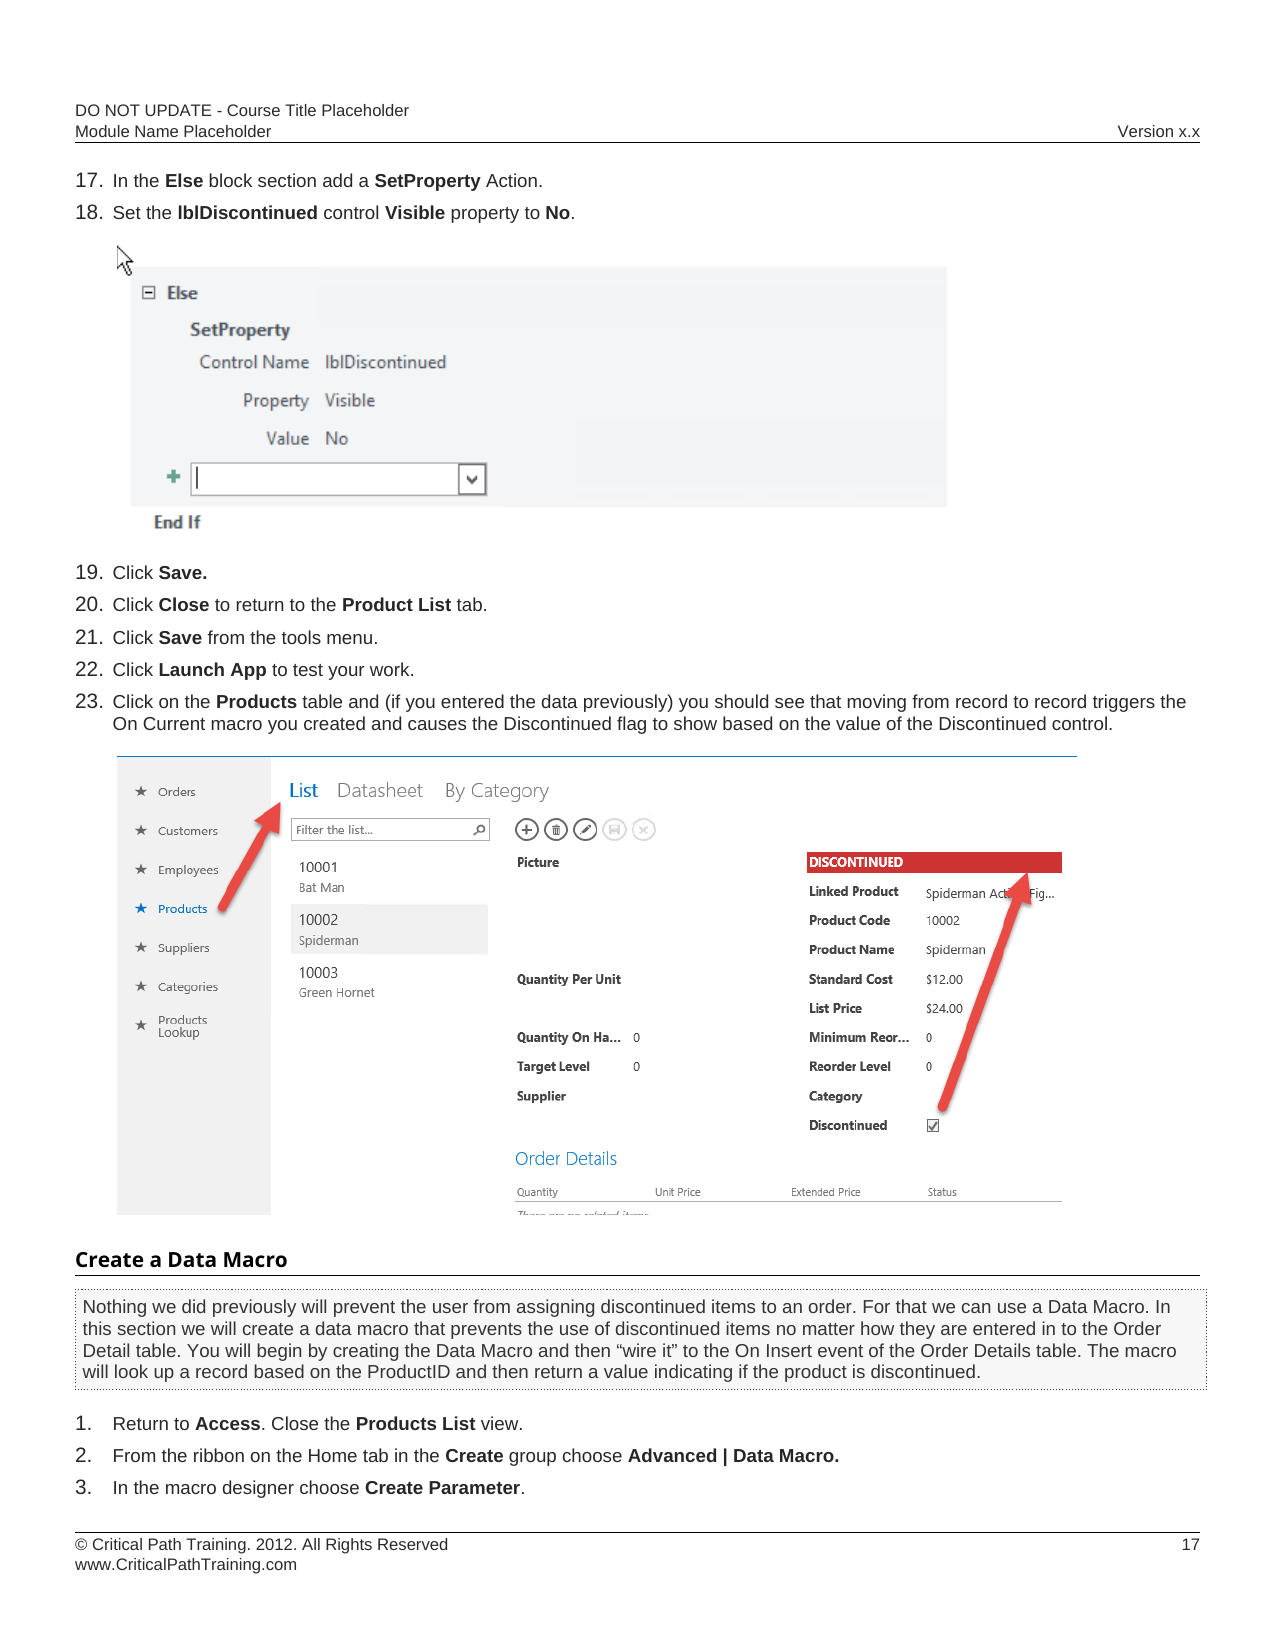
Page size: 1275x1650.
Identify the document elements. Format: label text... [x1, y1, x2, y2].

picture [117, 756, 1077, 1215]
list Click Close to return to the Product List tab. [75, 592, 1200, 616]
list Click Launch App to test your work. [75, 657, 1200, 681]
text Nothing we did previously will prevent the user from assigning discontinued items to an order. For that we can use a Data Macro. In this section we will create a data macro that prevents the use of discontinued items no matter how they are entered in to the Order Detail table. You will begin by creating the Data Macro and then “wire it” to the On Insert event of the Order Details table. The macro will look up a record based on the ProductID and then return a value indicating if the product is discontinued. [75, 1289, 1207, 1390]
list Set the lblDiscontinued control Visible property to No. [75, 200, 1200, 224]
list Click on the Products table and (if you entered the data previously) you should see that moving from record to record triggers the On Current macro you created and causes the Discontinued flag to show based on the value of the Discontinued control. [75, 689, 1200, 735]
list In the Else block section add a SetProperty Action. [75, 168, 1200, 192]
list Click Save. [75, 560, 1200, 584]
picture [117, 245, 947, 539]
list Click Save from the tools menu. [75, 624, 1200, 648]
list Return to Access. Close the Products List view. [75, 1411, 1200, 1434]
list In the macro designer choose Create Parameter. [75, 1475, 1200, 1499]
subtitle Create a Data Macro [75, 1245, 1200, 1275]
list From the ribbon on the Home tab in the Create group choose Advanced | Data Macro. [75, 1443, 1200, 1467]
